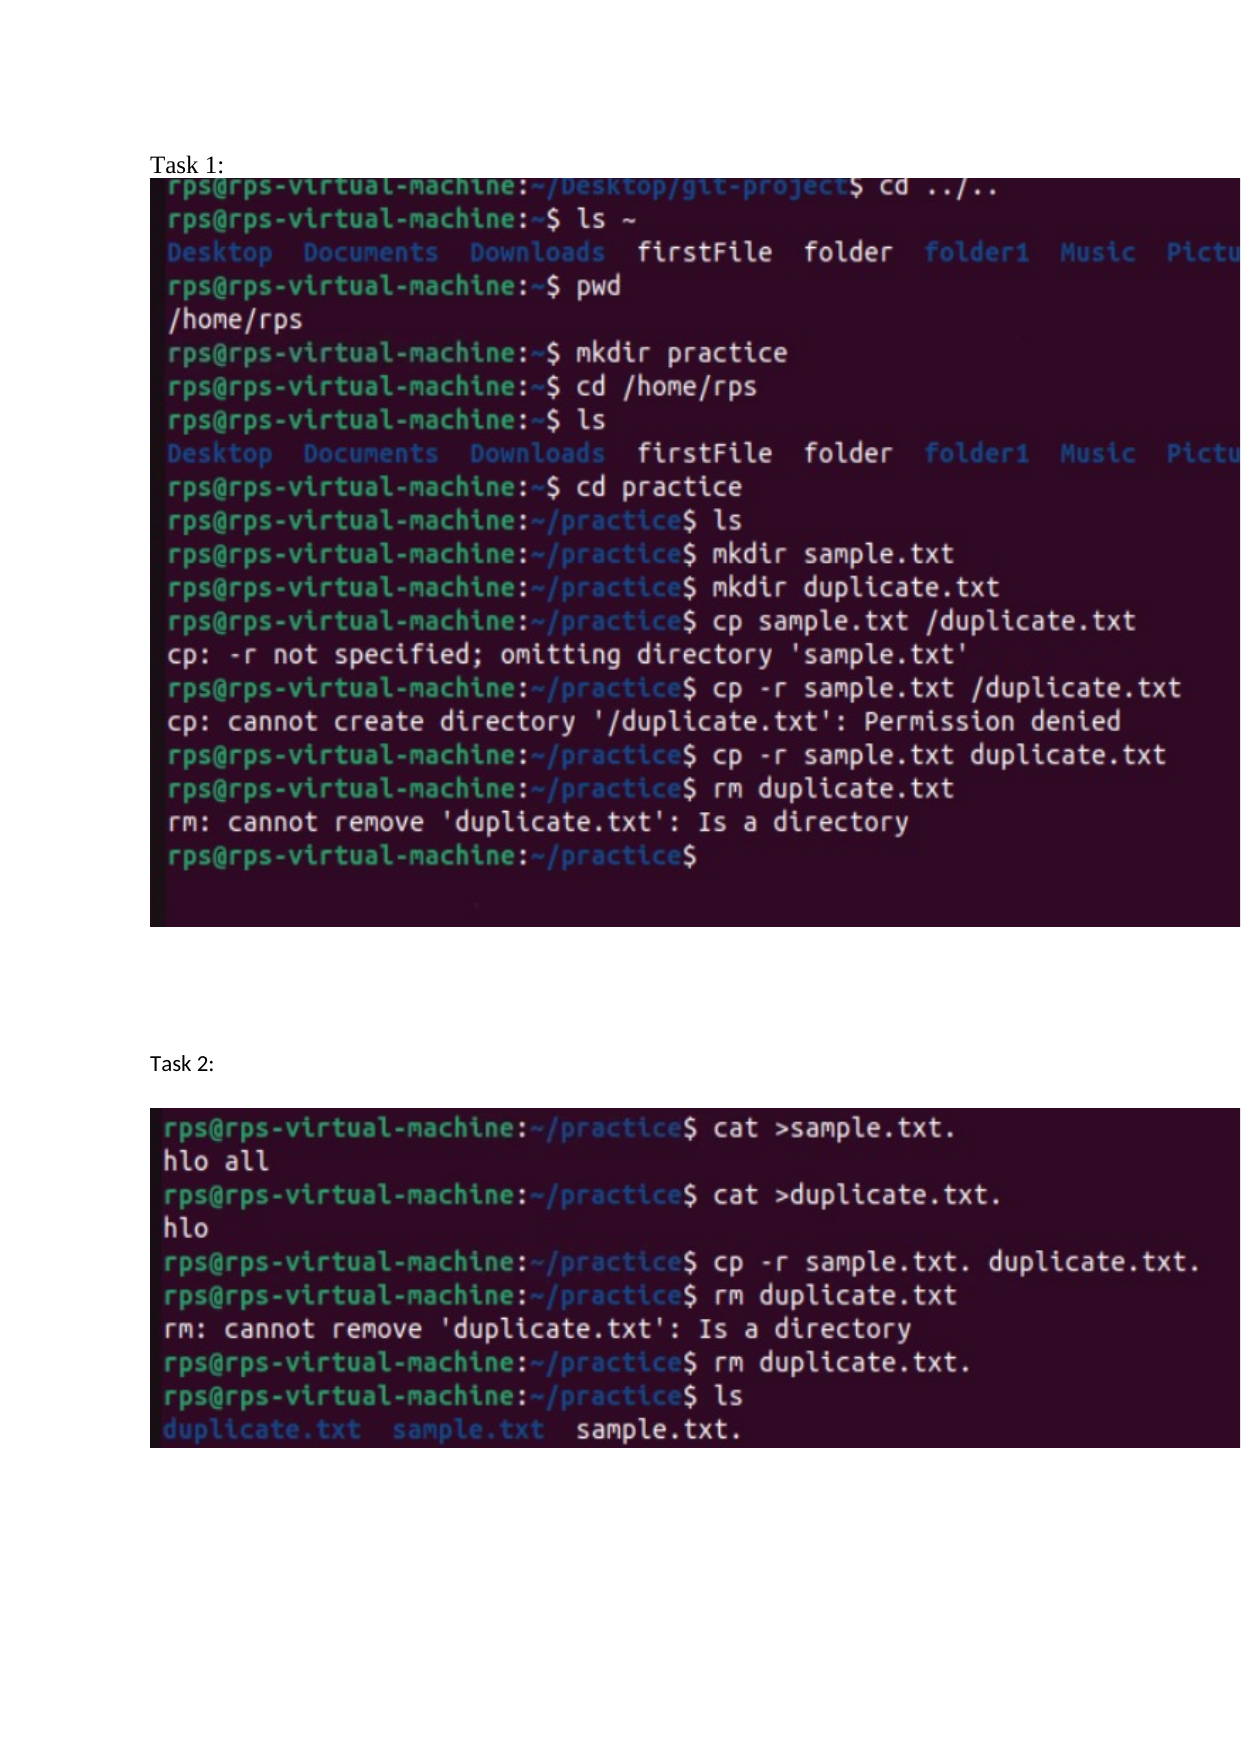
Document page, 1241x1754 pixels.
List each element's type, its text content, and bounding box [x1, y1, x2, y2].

picture [150, 1108, 1241, 1448]
picture [150, 178, 1241, 927]
text Task 1: [150, 150, 1090, 178]
text Task 2: [150, 1049, 1090, 1077]
